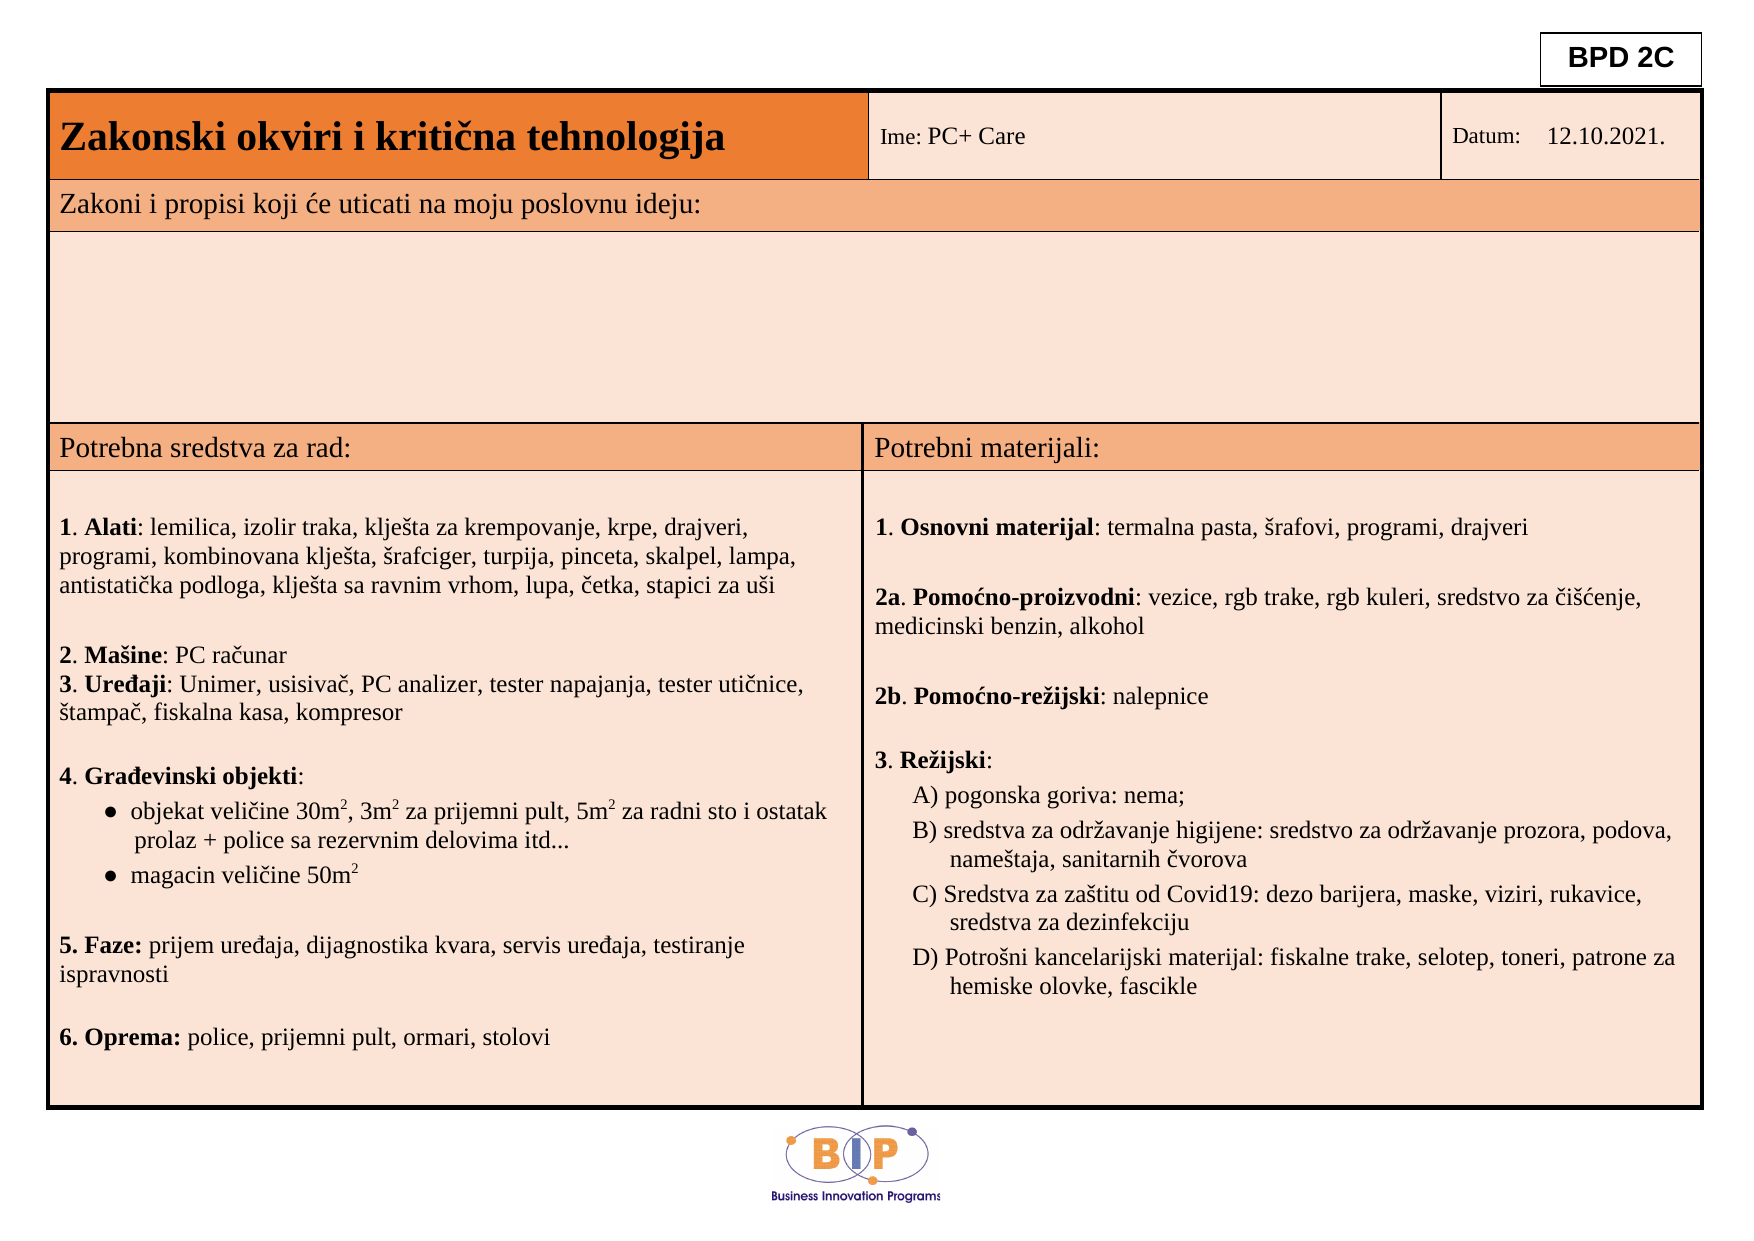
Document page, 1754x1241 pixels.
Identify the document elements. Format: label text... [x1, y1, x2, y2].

table_cell Potrebna sredstva za rad: [50, 424, 861, 470]
picture [771, 1125, 941, 1203]
table_header Ime: PC+ Care [869, 93, 1229, 179]
table_header [1229, 93, 1440, 179]
table_header Zakonski okviri i kritična tehnologija [50, 93, 868, 179]
table_cell Potrebni materijali: [864, 422, 1700, 470]
table_header 12.10.2021. [1535, 93, 1700, 179]
table_cell 1. Osnovni materijal: termalna pasta, šrafovi, programi, drajveri 2a. Pomoćno-proizvodni: vezice, rgb trake, rgb kuleri, sredstvo za čišćenje, medicinski benzin, alkohol 2b. Pomoćno-režijski: nalepnice 3. Režijski: A) pogonska goriva: nema; B) sredstva za održavanje higijene: sredstvo za održavanje prozora, podova, nameštaja, sanitarnih čvorova C) Sredstva za zaštitu od Covid19: dezo barijera, maske, viziri, rukavice, sredstva za dezinfekciju D) Potrošni kancelarijski materijal: fiskalne trake, selotep, toneri, patrone za hemiske olovke, fascikle [864, 470, 1700, 1105]
table_header Datum: [1442, 93, 1535, 179]
table_cell 1. Alati: lemilica, izolir traka, klješta za krempovanje, krpe, drajveri, programi, kombinovana klješta, šrafciger, turpija, pinceta, skalpel, lampa, antistatička podloga, klješta sa ravnim vrhom, lupa, četka, stapici za uši 2. Mašine: PC računar 3. Uređaji: Unimer, usisivač, PC analizer, tester napajanja, tester utičnice, štampač, fiskalna kasa, kompresor 4. Građevinski objekti: ● objekat veličine 30m2, 3m2 za prijemni pult, 5m2 za radni sto i ostatak prolaz + police sa rezervnim delovima itd... ● magacin veličine 50m2 5. Faze: prijem uređaja, dijagnostika kvara, servis uređaja, testiranje ispravnosti 6. Oprema: police, prijemni pult, ormari, stolovi [50, 471, 861, 1105]
table_cell [50, 231, 1700, 422]
table_cell Zakoni i propisi koji će uticati na moju poslovnu ideju: [50, 179, 1700, 231]
